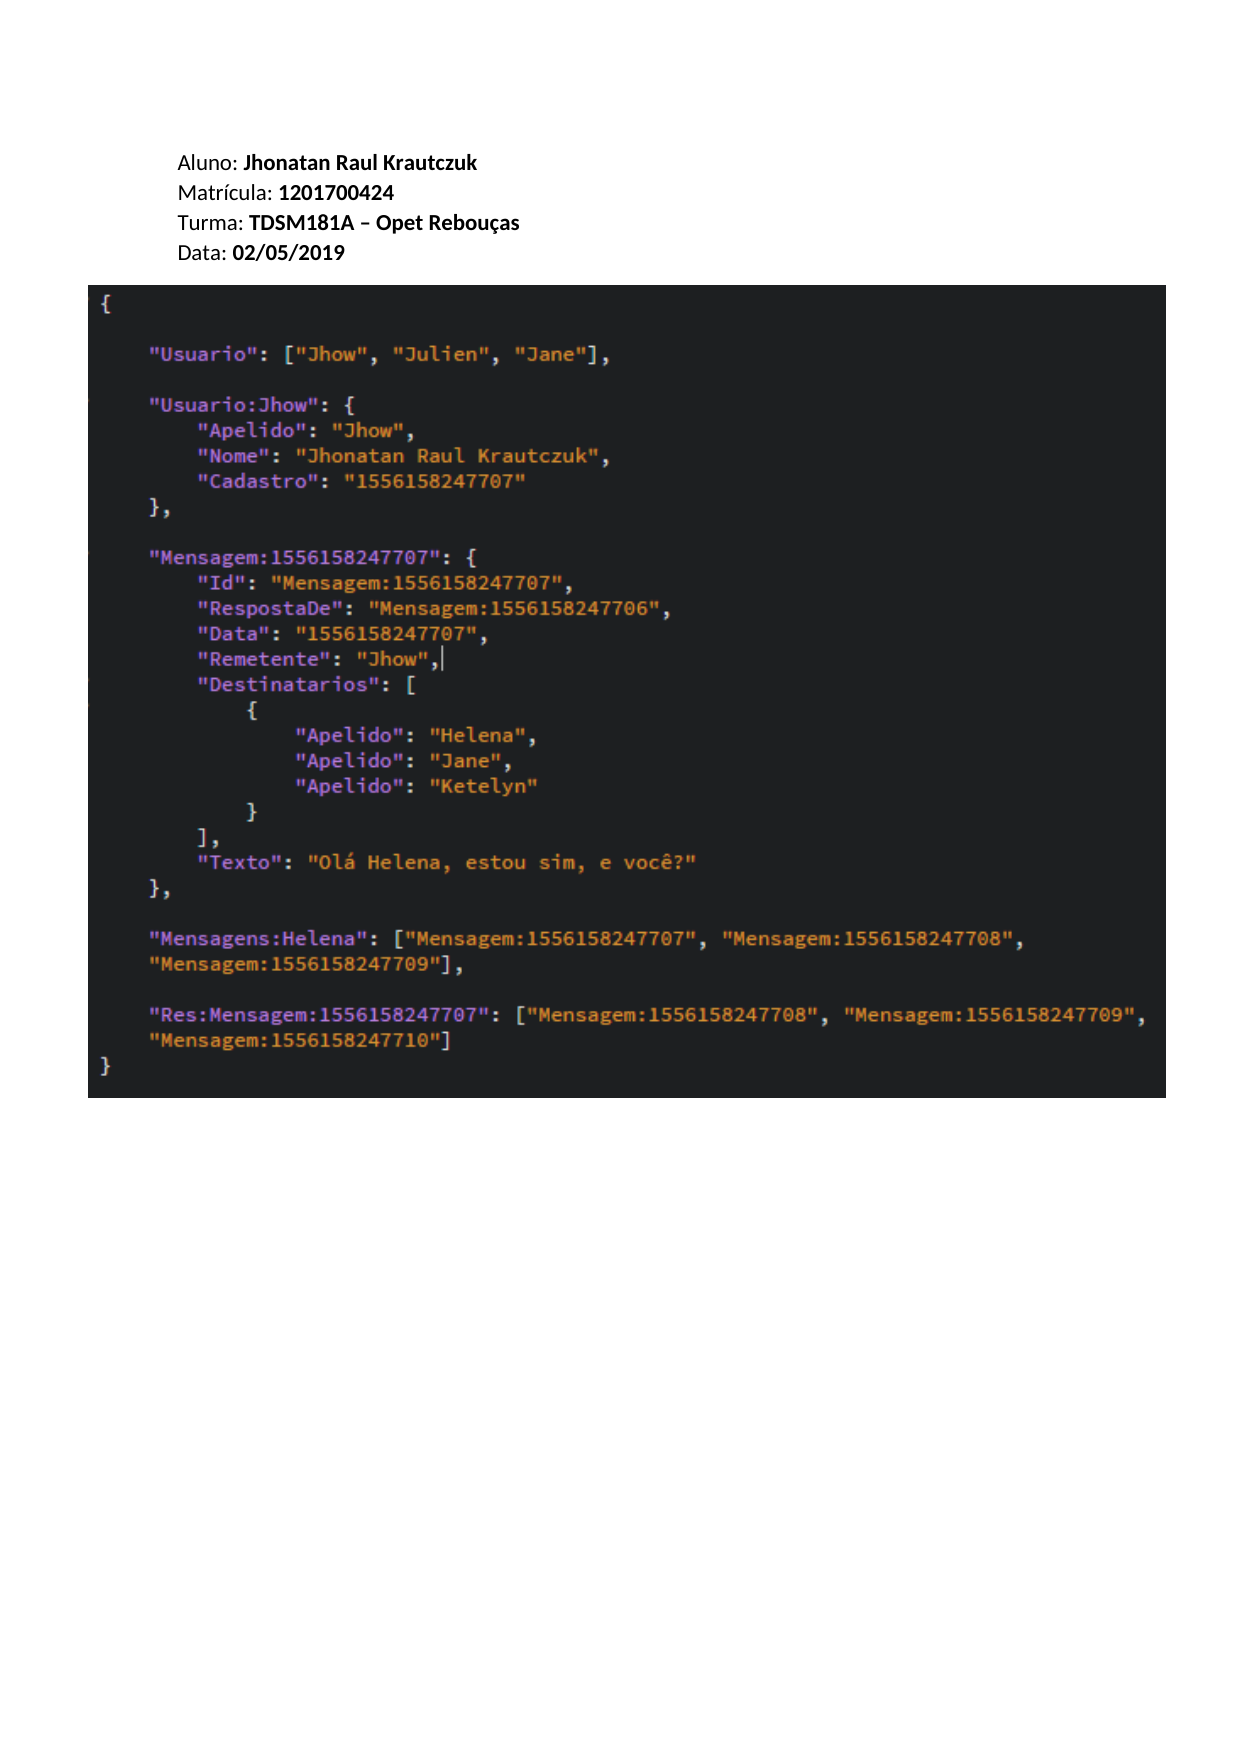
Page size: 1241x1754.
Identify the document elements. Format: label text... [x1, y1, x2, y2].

picture [88, 285, 1166, 1098]
text Aluno: Jhonatan Raul Krautczuk Matrícula: 1201700424 Turma: TDSM181A – Opet Rebouças Data: 02/05/2019 [177, 148, 1063, 266]
